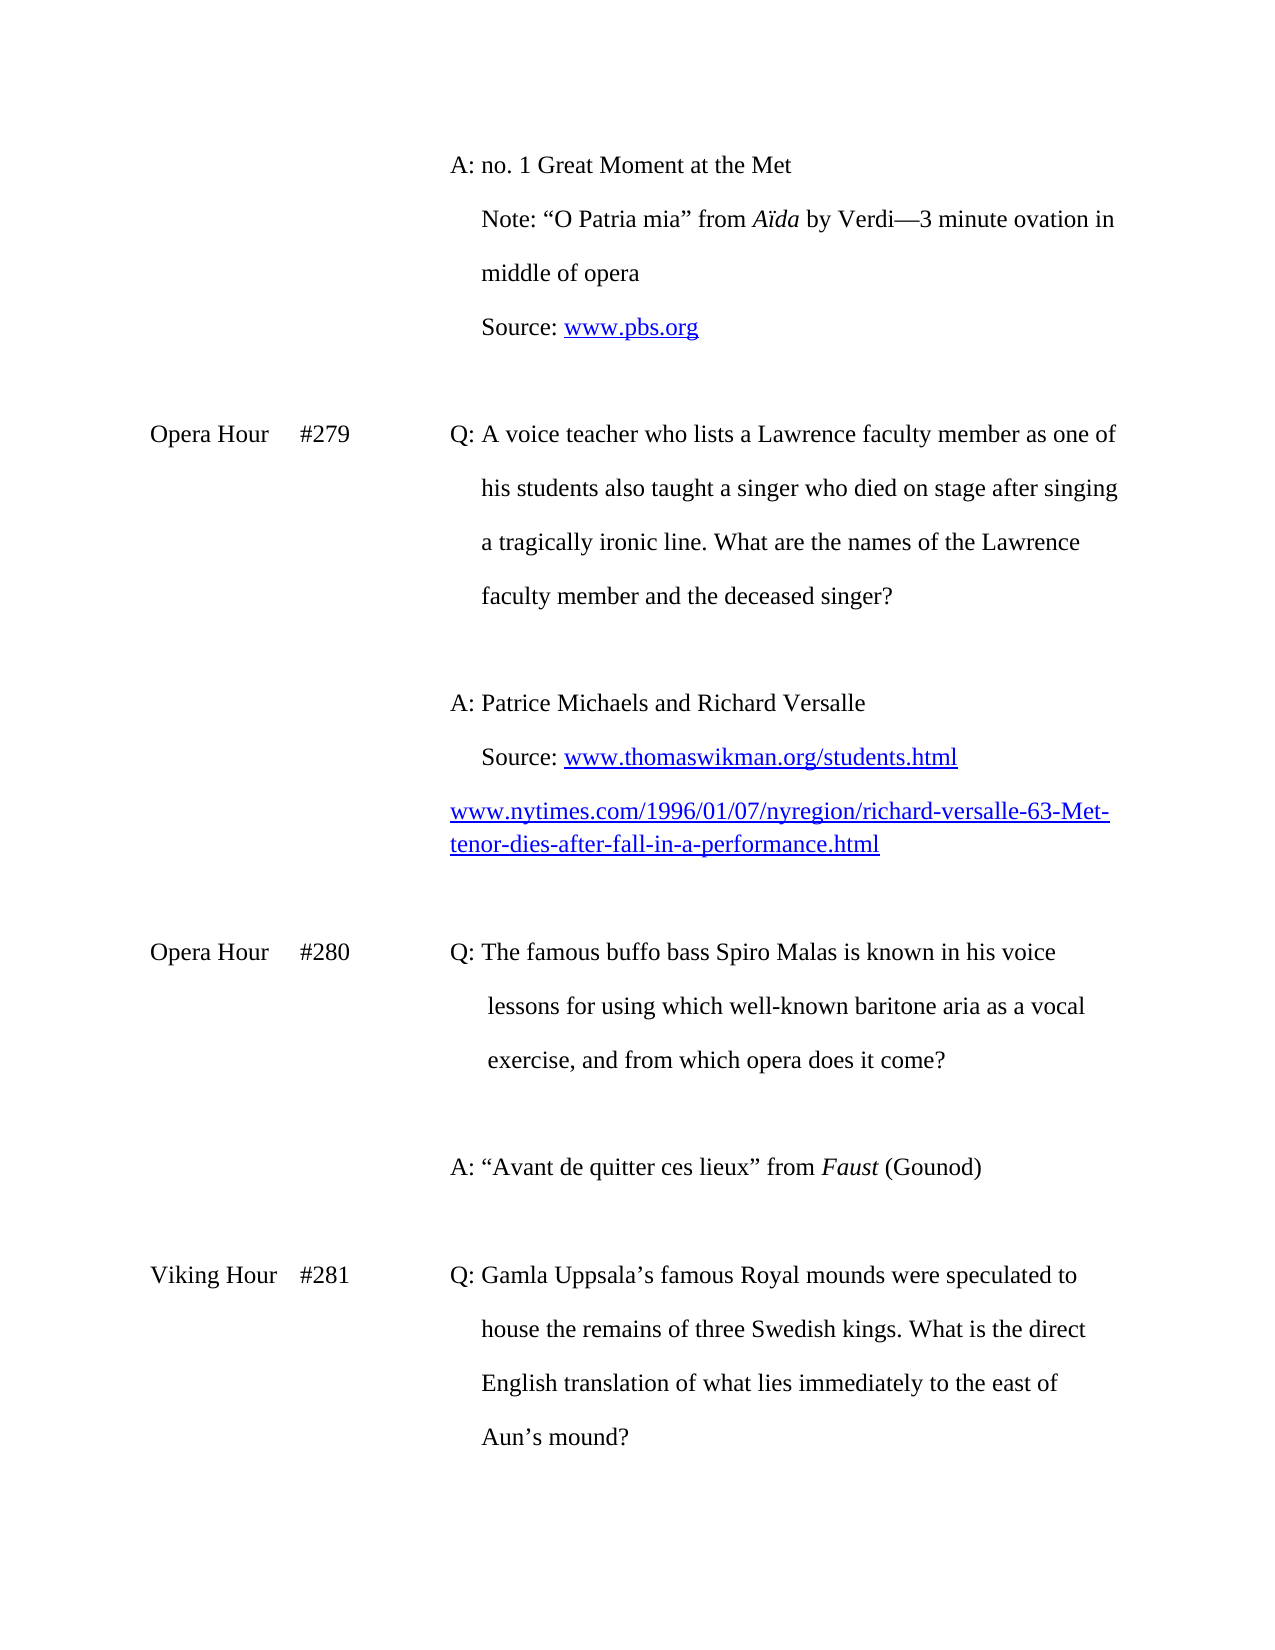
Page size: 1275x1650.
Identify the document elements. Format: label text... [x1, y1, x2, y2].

text A: “Avant de quitter ces lieux” from Faust (Gounod) [150, 1152, 1125, 1181]
text middle of opera [150, 258, 1125, 286]
text Aun’s mound? [150, 1422, 1125, 1450]
text www.nytimes.com/1996/01/07/nyregion/richard-versalle-63-Met-tenor-dies-after-fall-in-a-performance.html [450, 796, 1125, 858]
text his students also taught a singer who died on stage after singing [150, 473, 1125, 502]
text English translation of what lies immediately to the east of [150, 1368, 1125, 1397]
text Note: “O Patria mia” from Aïda by Verdi—3 minute ovation in [150, 204, 1125, 233]
text A: no. 1 Great Moment at the Met [150, 150, 1125, 179]
text Source: www.thomaswikman.org/students.html [150, 742, 1125, 771]
text Opera Hour #280 Q: The famous buffo bass Spiro Malas is known in his voice [150, 937, 1125, 966]
text a tragically ironic line. What are the names of the Lawrence [150, 527, 1125, 556]
text exercise, and from which opera does it come? [150, 1045, 1125, 1073]
text A: Patrice Michaels and Richard Versalle [150, 688, 1125, 717]
text house the remains of three Swedish kings. What is the direct [150, 1314, 1125, 1343]
text Opera Hour #279 Q: A voice teacher who lists a Lawrence faculty member as one of [150, 419, 1125, 448]
text lessons for using which well-known baritone aria as a vocal [150, 991, 1125, 1019]
text Source: www.pbs.org [150, 312, 1125, 340]
text Viking Hour #281 Q: Gamla Uppsala’s famous Royal mounds were speculated to [150, 1260, 1125, 1289]
text faculty member and the deceased singer? [150, 581, 1125, 609]
